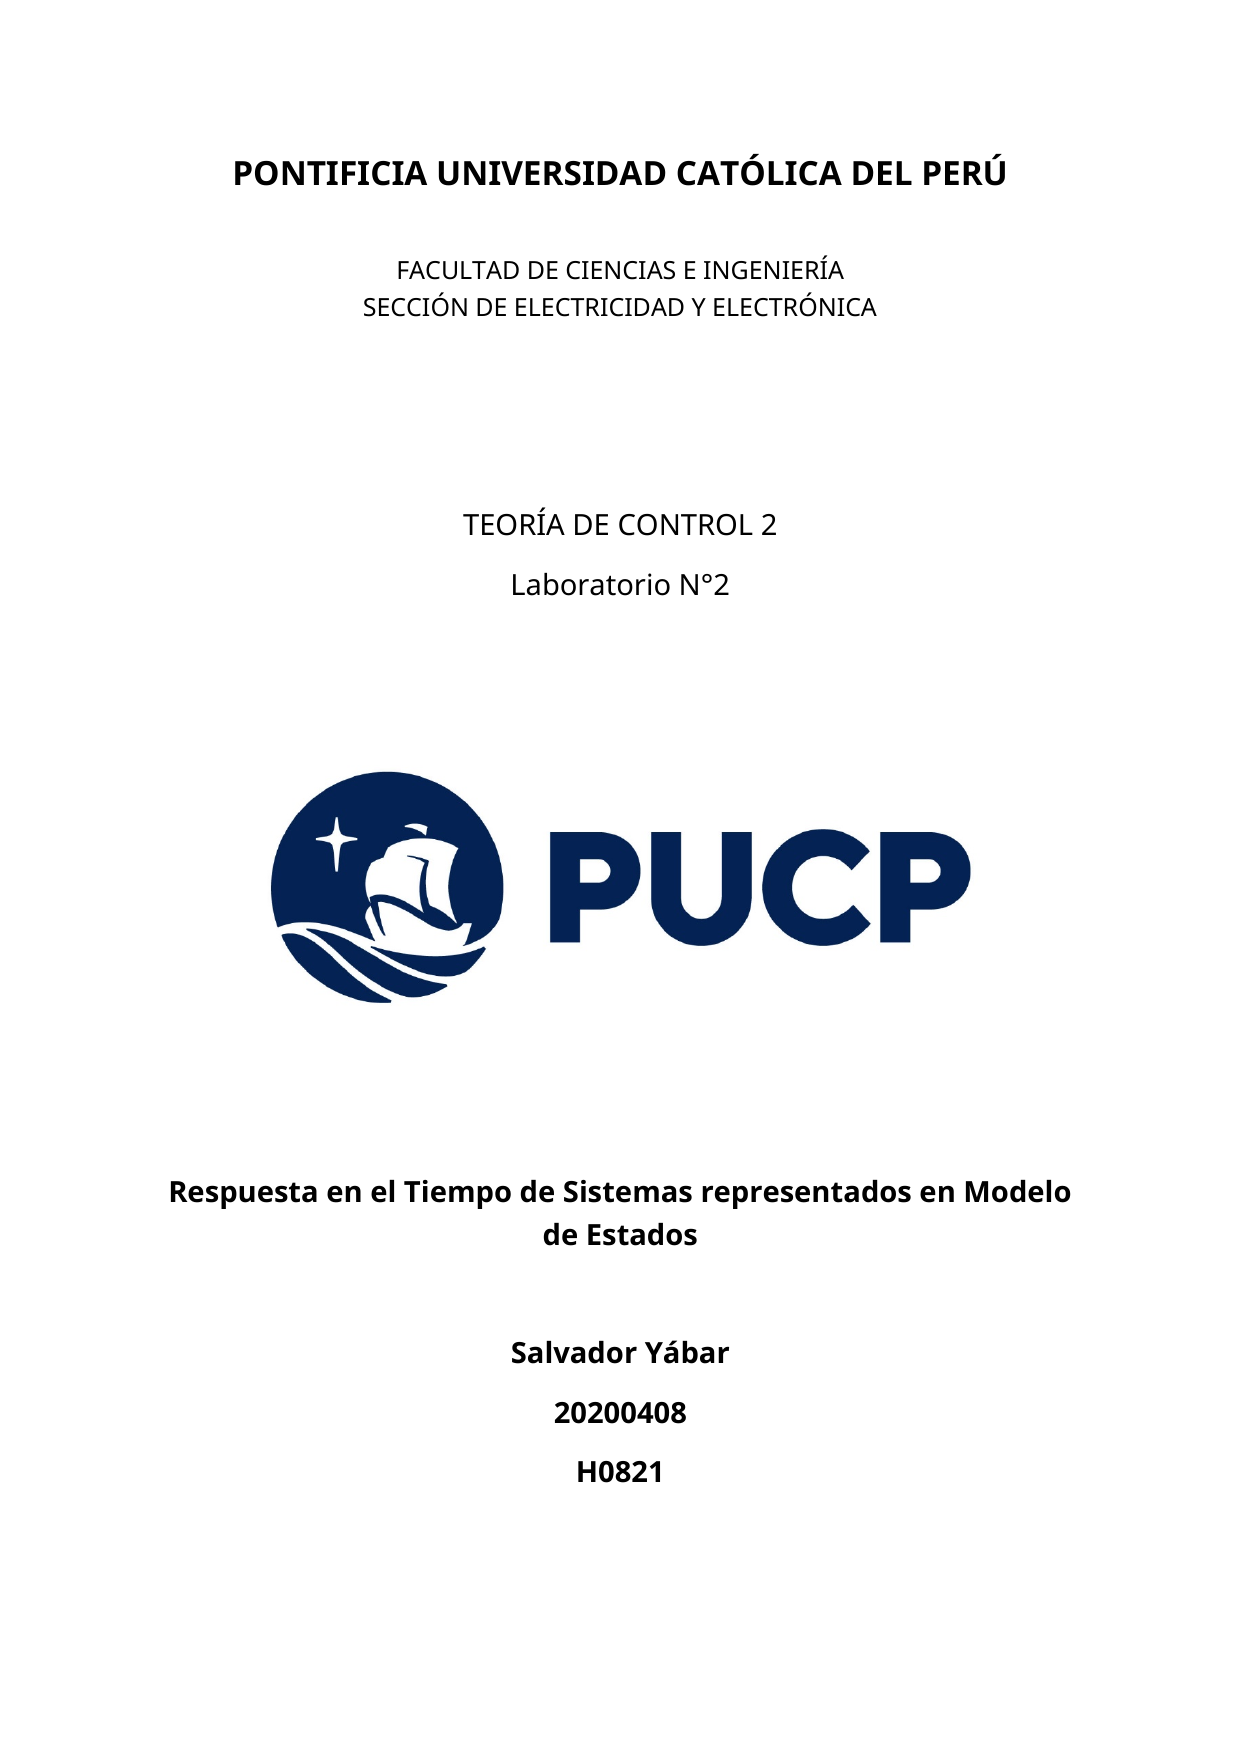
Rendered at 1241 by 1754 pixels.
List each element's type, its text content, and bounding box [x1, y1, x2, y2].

text SECCIÓN DE ELECTRICIDAD Y ELECTRÓNICA [150, 289, 1090, 323]
text PONTIFICIA UNIVERSIDAD CATÓLICA DEL PERÚ [150, 150, 1090, 195]
text 20200408 [150, 1392, 1090, 1432]
text Respuesta en el Tiempo de Sistemas representados en Modelo de Estados [150, 1171, 1090, 1253]
text Salvador Yábar [150, 1333, 1090, 1372]
text Laboratorio N°2 [150, 564, 1090, 603]
picture [150, 623, 1091, 1153]
text TEORÍA DE CONTROL 2 [150, 504, 1090, 544]
text FACULTAD DE CIENCIAS E INGENIERÍA [150, 252, 1090, 286]
text H0821 [150, 1452, 1090, 1491]
